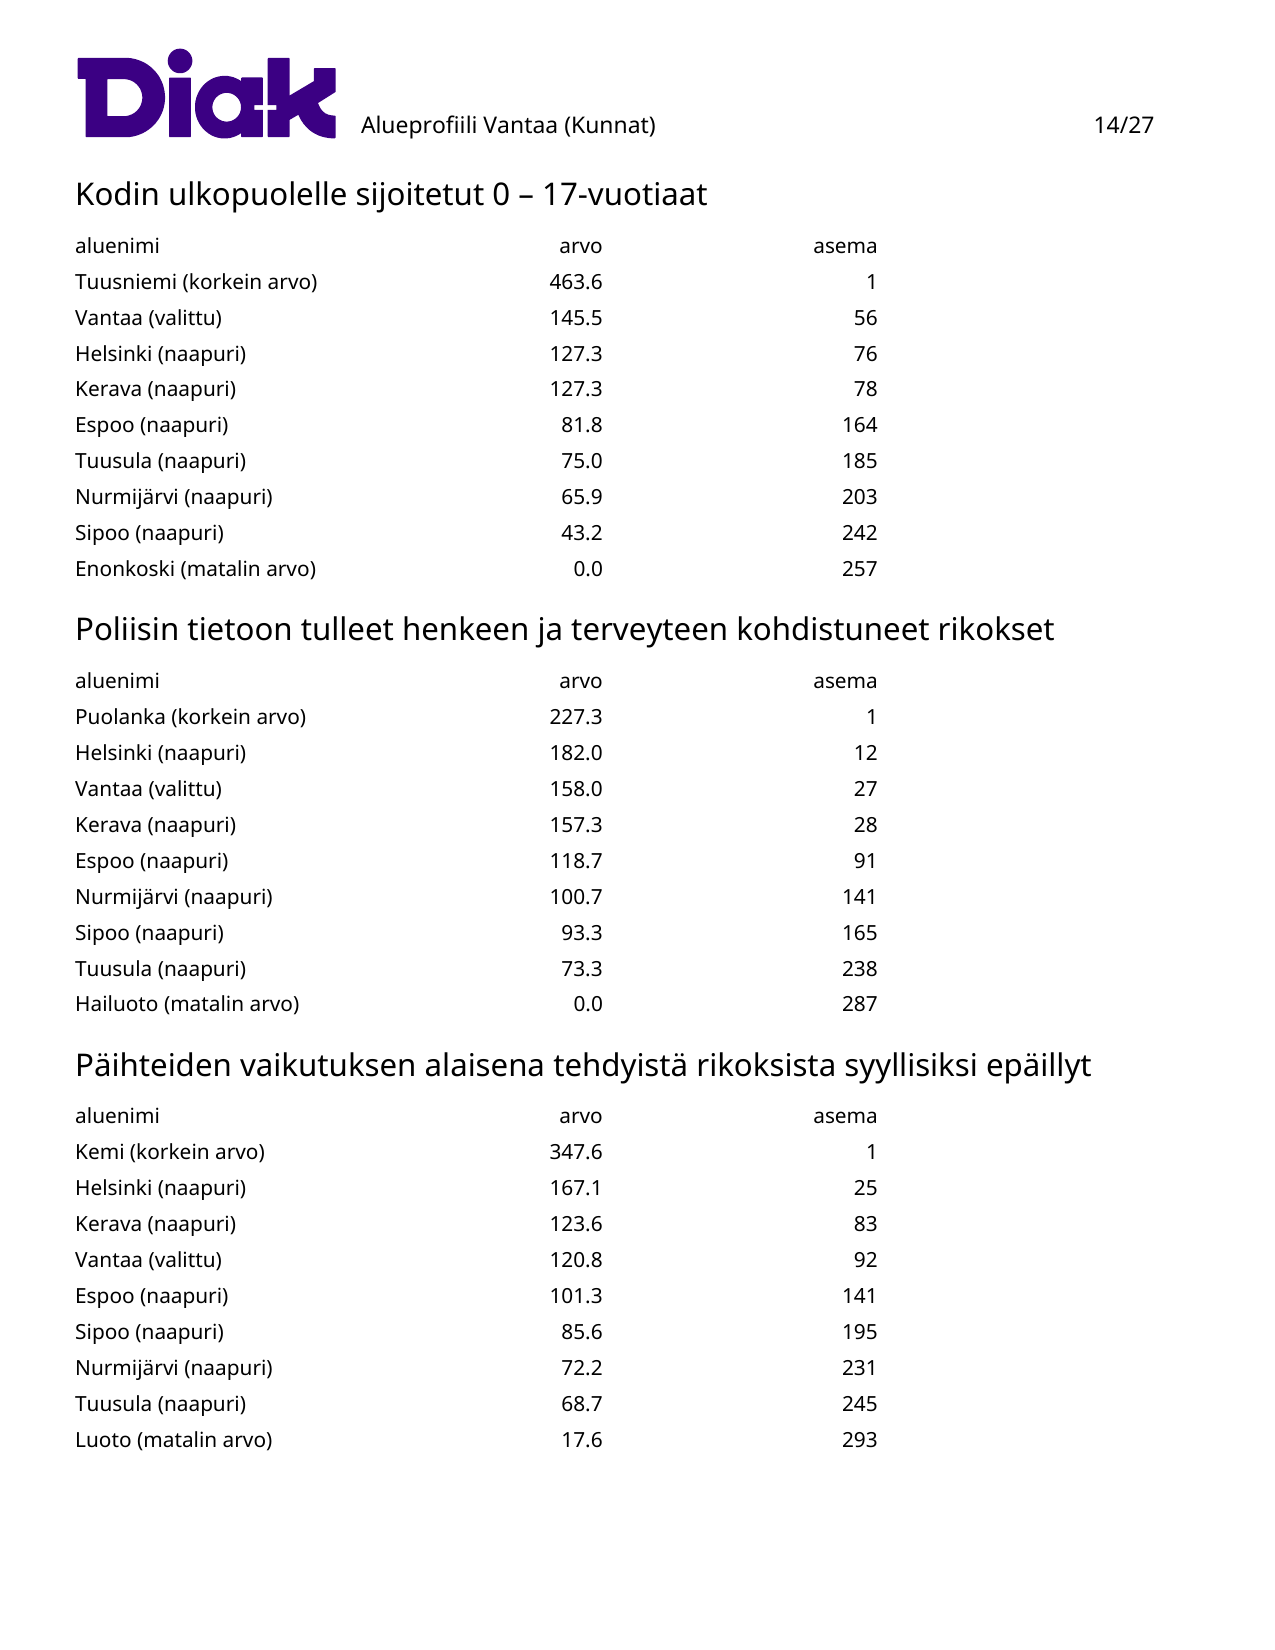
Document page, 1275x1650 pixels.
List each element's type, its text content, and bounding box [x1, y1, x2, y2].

table_cell 75.0 [339, 443, 614, 479]
table_cell Puolanka (korkein arvo) [64, 698, 339, 734]
table_cell 185 [614, 443, 889, 479]
table_cell Tuusula (naapuri) [64, 950, 339, 986]
table_cell 81.8 [339, 407, 614, 443]
table_cell 203 [614, 479, 889, 514]
table_cell Espoo (naapuri) [64, 407, 339, 443]
table_cell Kerava (naapuri) [64, 1206, 339, 1241]
table_cell 27 [614, 770, 889, 806]
table_cell Helsinki (naapuri) [64, 1170, 339, 1206]
table_cell 195 [614, 1313, 889, 1349]
table_header aluenimi [64, 1098, 339, 1134]
table_cell Helsinki (naapuri) [64, 734, 339, 770]
table_cell 231 [614, 1349, 889, 1385]
table_cell 157.3 [339, 806, 614, 842]
table_cell 1 [614, 1134, 889, 1169]
table_cell 257 [614, 551, 889, 586]
table_header asema [614, 663, 889, 698]
table_cell Nurmijärvi (naapuri) [64, 479, 339, 514]
table_cell Helsinki (naapuri) [64, 335, 339, 371]
table_cell 165 [614, 914, 889, 950]
table_cell 17.6 [339, 1421, 614, 1457]
table_cell Tuusula (naapuri) [64, 1385, 339, 1421]
table_cell 120.8 [339, 1241, 614, 1277]
table_cell 73.3 [339, 950, 614, 986]
table_cell 158.0 [339, 770, 614, 806]
table_cell 141 [614, 878, 889, 914]
table_cell Tuusula (naapuri) [64, 443, 339, 479]
table_cell 65.9 [339, 479, 614, 514]
subtitle Kodin ulkopuolelle sijoitetut 0 – 17-vuotiaat [75, 172, 1200, 214]
table_header aluenimi [64, 227, 339, 263]
table_cell 72.2 [339, 1349, 614, 1385]
table_cell Nurmijärvi (naapuri) [64, 878, 339, 914]
table_cell Sipoo (naapuri) [64, 515, 339, 551]
table_cell 28 [614, 806, 889, 842]
table_cell 141 [614, 1278, 889, 1313]
table_cell 83 [614, 1206, 889, 1241]
table_cell Kemi (korkein arvo) [64, 1134, 339, 1169]
table_header aluenimi [64, 663, 339, 698]
table_cell Sipoo (naapuri) [64, 914, 339, 950]
table_cell 91 [614, 842, 889, 878]
table_cell Sipoo (naapuri) [64, 1313, 339, 1349]
table_header arvo [339, 663, 614, 698]
table_cell 76 [614, 335, 889, 371]
table_cell Enonkoski (matalin arvo) [64, 551, 339, 586]
table_cell Espoo (naapuri) [64, 842, 339, 878]
table_cell Nurmijärvi (naapuri) [64, 1349, 339, 1385]
table_cell Kerava (naapuri) [64, 371, 339, 407]
table_header arvo [339, 1098, 614, 1134]
table_cell 100.7 [339, 878, 614, 914]
table_cell 93.3 [339, 914, 614, 950]
table_cell 1 [614, 263, 889, 299]
table_cell 12 [614, 734, 889, 770]
table_cell 118.7 [339, 842, 614, 878]
table_cell Tuusniemi (korkein arvo) [64, 263, 339, 299]
table_cell Luoto (matalin arvo) [64, 1421, 339, 1457]
table_cell Vantaa (valittu) [64, 770, 339, 806]
table_cell 85.6 [339, 1313, 614, 1349]
table_cell 245 [614, 1385, 889, 1421]
table_cell 101.3 [339, 1278, 614, 1313]
table_cell 127.3 [339, 371, 614, 407]
subtitle Päihteiden vaikutuksen alaisena tehdyistä rikoksista syyllisiksi epäillyt [75, 1043, 1200, 1085]
table_cell 0.0 [339, 551, 614, 586]
table_cell Vantaa (valittu) [64, 299, 339, 335]
table_cell 293 [614, 1421, 889, 1457]
table_cell 227.3 [339, 698, 614, 734]
subtitle Poliisin tietoon tulleet henkeen ja terveyteen kohdistuneet rikokset [75, 607, 1200, 650]
table_cell 238 [614, 950, 889, 986]
table_cell 167.1 [339, 1170, 614, 1206]
table_cell 43.2 [339, 515, 614, 551]
table_cell 25 [614, 1170, 889, 1206]
table_cell 56 [614, 299, 889, 335]
table_cell 182.0 [339, 734, 614, 770]
table_cell 287 [614, 986, 889, 1022]
table_cell 92 [614, 1241, 889, 1277]
table_cell 347.6 [339, 1134, 614, 1169]
table_cell 123.6 [339, 1206, 614, 1241]
table_cell 1 [614, 698, 889, 734]
table_cell 145.5 [339, 299, 614, 335]
table_cell Hailuoto (matalin arvo) [64, 986, 339, 1022]
table_header asema [614, 1098, 889, 1134]
table_cell 242 [614, 515, 889, 551]
table_cell 78 [614, 371, 889, 407]
table_cell Espoo (naapuri) [64, 1278, 339, 1313]
table_cell Kerava (naapuri) [64, 806, 339, 842]
table_cell 164 [614, 407, 889, 443]
table_cell 0.0 [339, 986, 614, 1022]
table_cell 127.3 [339, 335, 614, 371]
table_header arvo [339, 227, 614, 263]
table_cell 68.7 [339, 1385, 614, 1421]
table_header asema [614, 227, 889, 263]
table_cell 463.6 [339, 263, 614, 299]
table_cell Vantaa (valittu) [64, 1241, 339, 1277]
